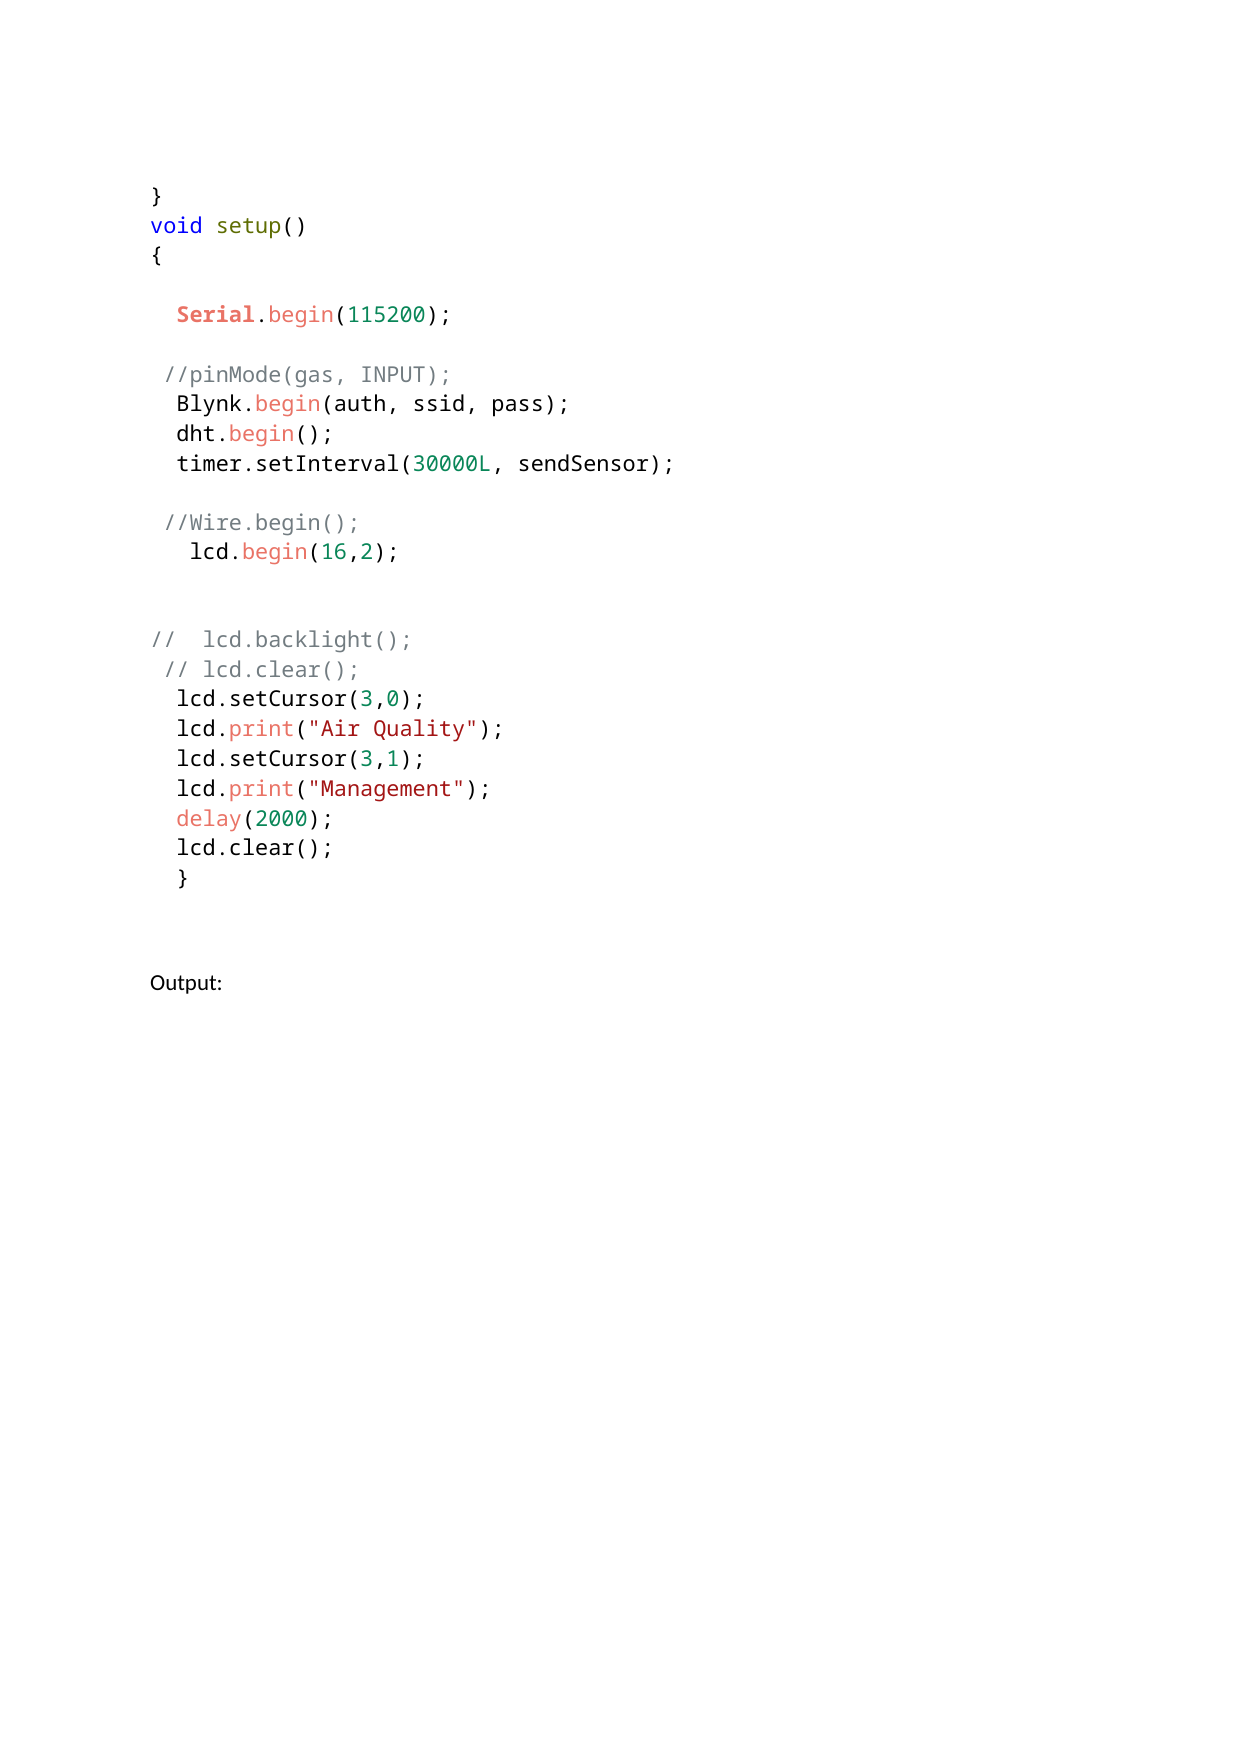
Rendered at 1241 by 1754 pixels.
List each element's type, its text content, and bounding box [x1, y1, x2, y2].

text Blynk.begin(auth, ssid, pass); [150, 388, 1090, 418]
text Output: [150, 968, 1090, 996]
text //Wire.begin(); [150, 506, 1090, 536]
text } [150, 180, 1090, 209]
text lcd.print("Air Quality"); [150, 713, 1090, 743]
text } [150, 862, 1090, 892]
text // lcd.clear(); [150, 654, 1090, 683]
text Serial.begin(115200); [150, 299, 1090, 329]
text lcd.begin(16,2); [150, 536, 1090, 566]
text void setup() [150, 209, 1090, 239]
text // lcd.backlight(); [150, 624, 1090, 654]
text lcd.print("Management"); [150, 773, 1090, 803]
text delay(2000); [150, 803, 1090, 832]
text lcd.setCursor(3,0); [150, 683, 1090, 713]
text //pinMode(gas, INPUT); [150, 358, 1090, 388]
text lcd.clear(); [150, 832, 1090, 862]
text { [150, 239, 1090, 269]
text dht.begin(); [150, 418, 1090, 448]
text lcd.setCursor(3,1); [150, 743, 1090, 773]
text timer.setInterval(30000L, sendSensor); [150, 448, 1090, 478]
